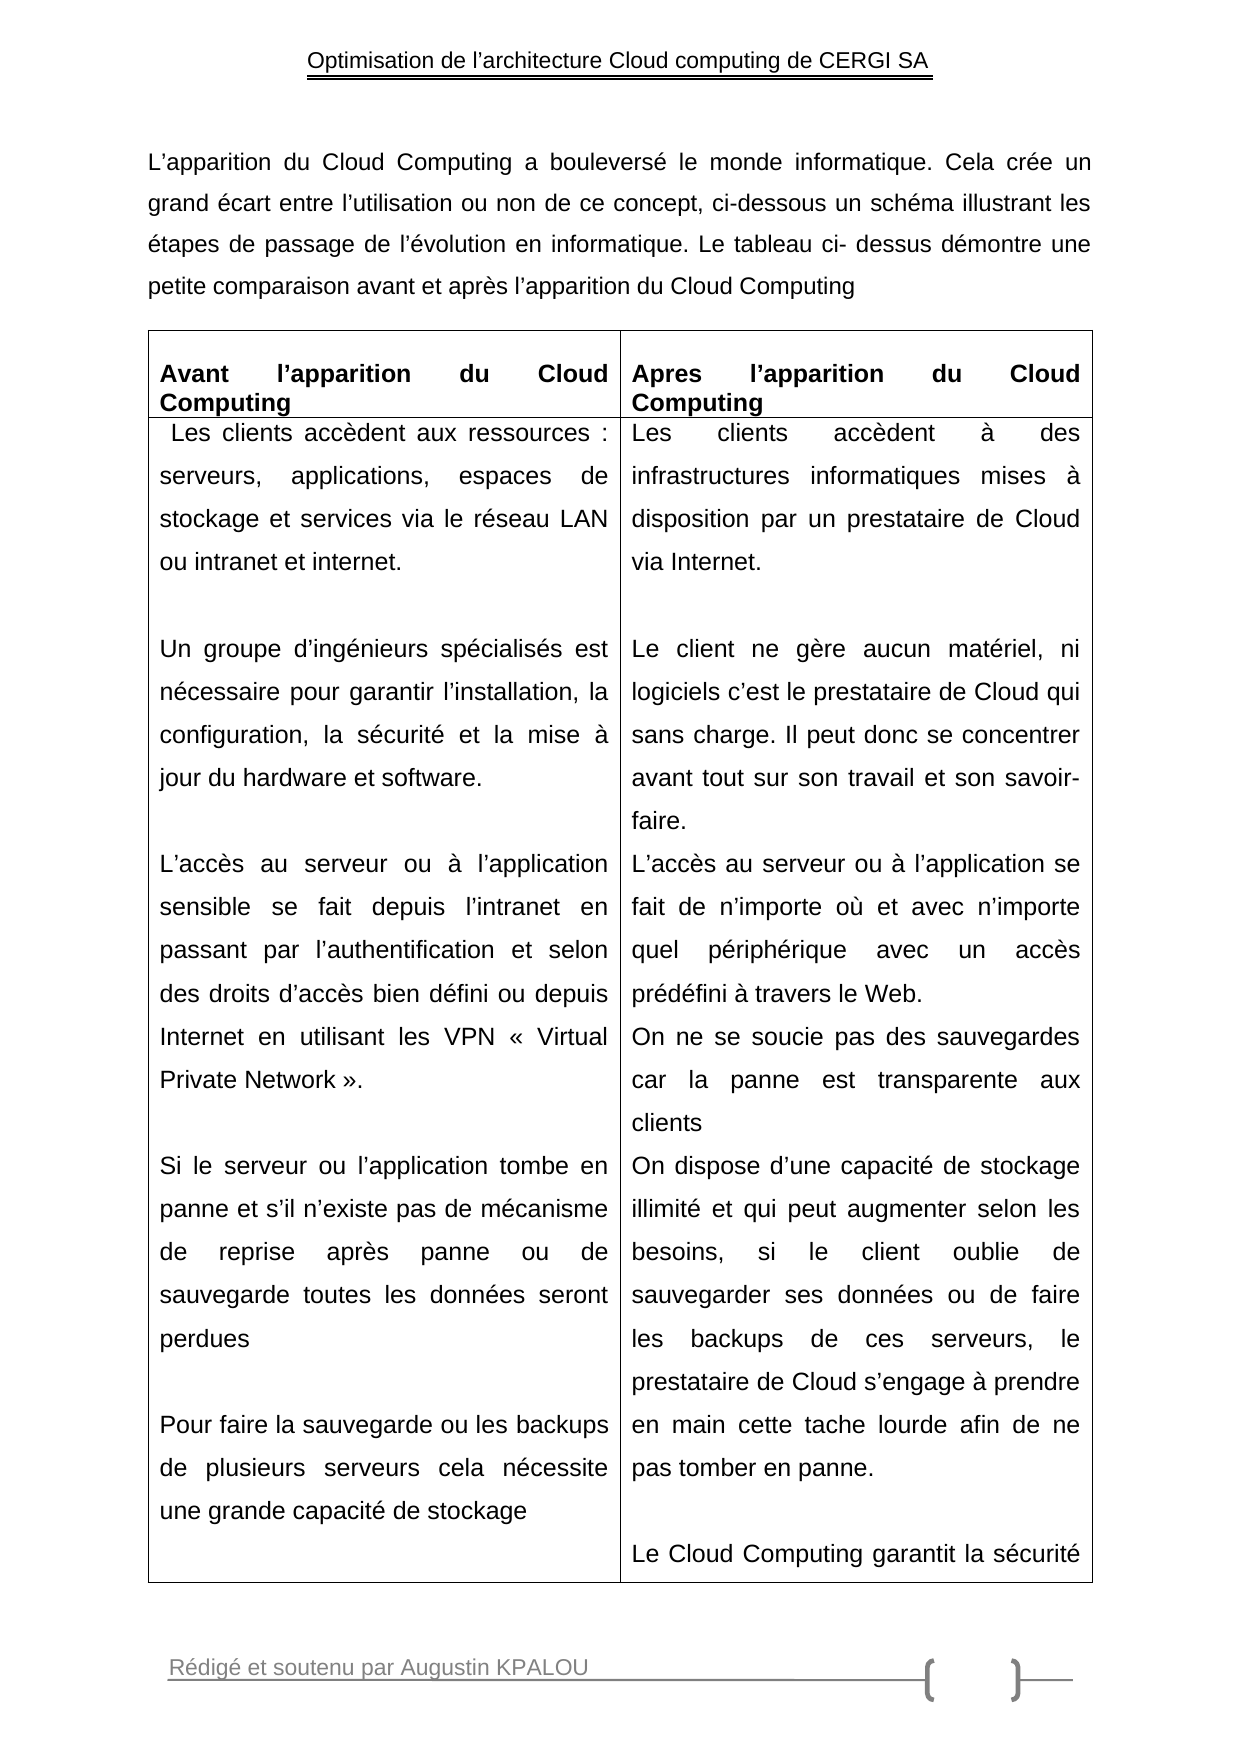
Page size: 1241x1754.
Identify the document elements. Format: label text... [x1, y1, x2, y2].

table_header Avant l’apparition du Cloud Computing [149, 331, 620, 417]
text L’apparition du Cloud Computing a bouleversé le monde informatique. Cela crée un grand écart entre l’utilisation ou non de ce concept, ci-dessous un schéma illustrant les étapes de passage de l’évolution en informatique. Le tableau ci- dessus démontre une petite comparaison avant et après l’apparition du Cloud Computing [148, 148, 1093, 299]
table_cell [621, 418, 1092, 1582]
table_header Apres l’apparition du Cloud Computing [621, 331, 1092, 417]
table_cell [149, 418, 620, 1582]
